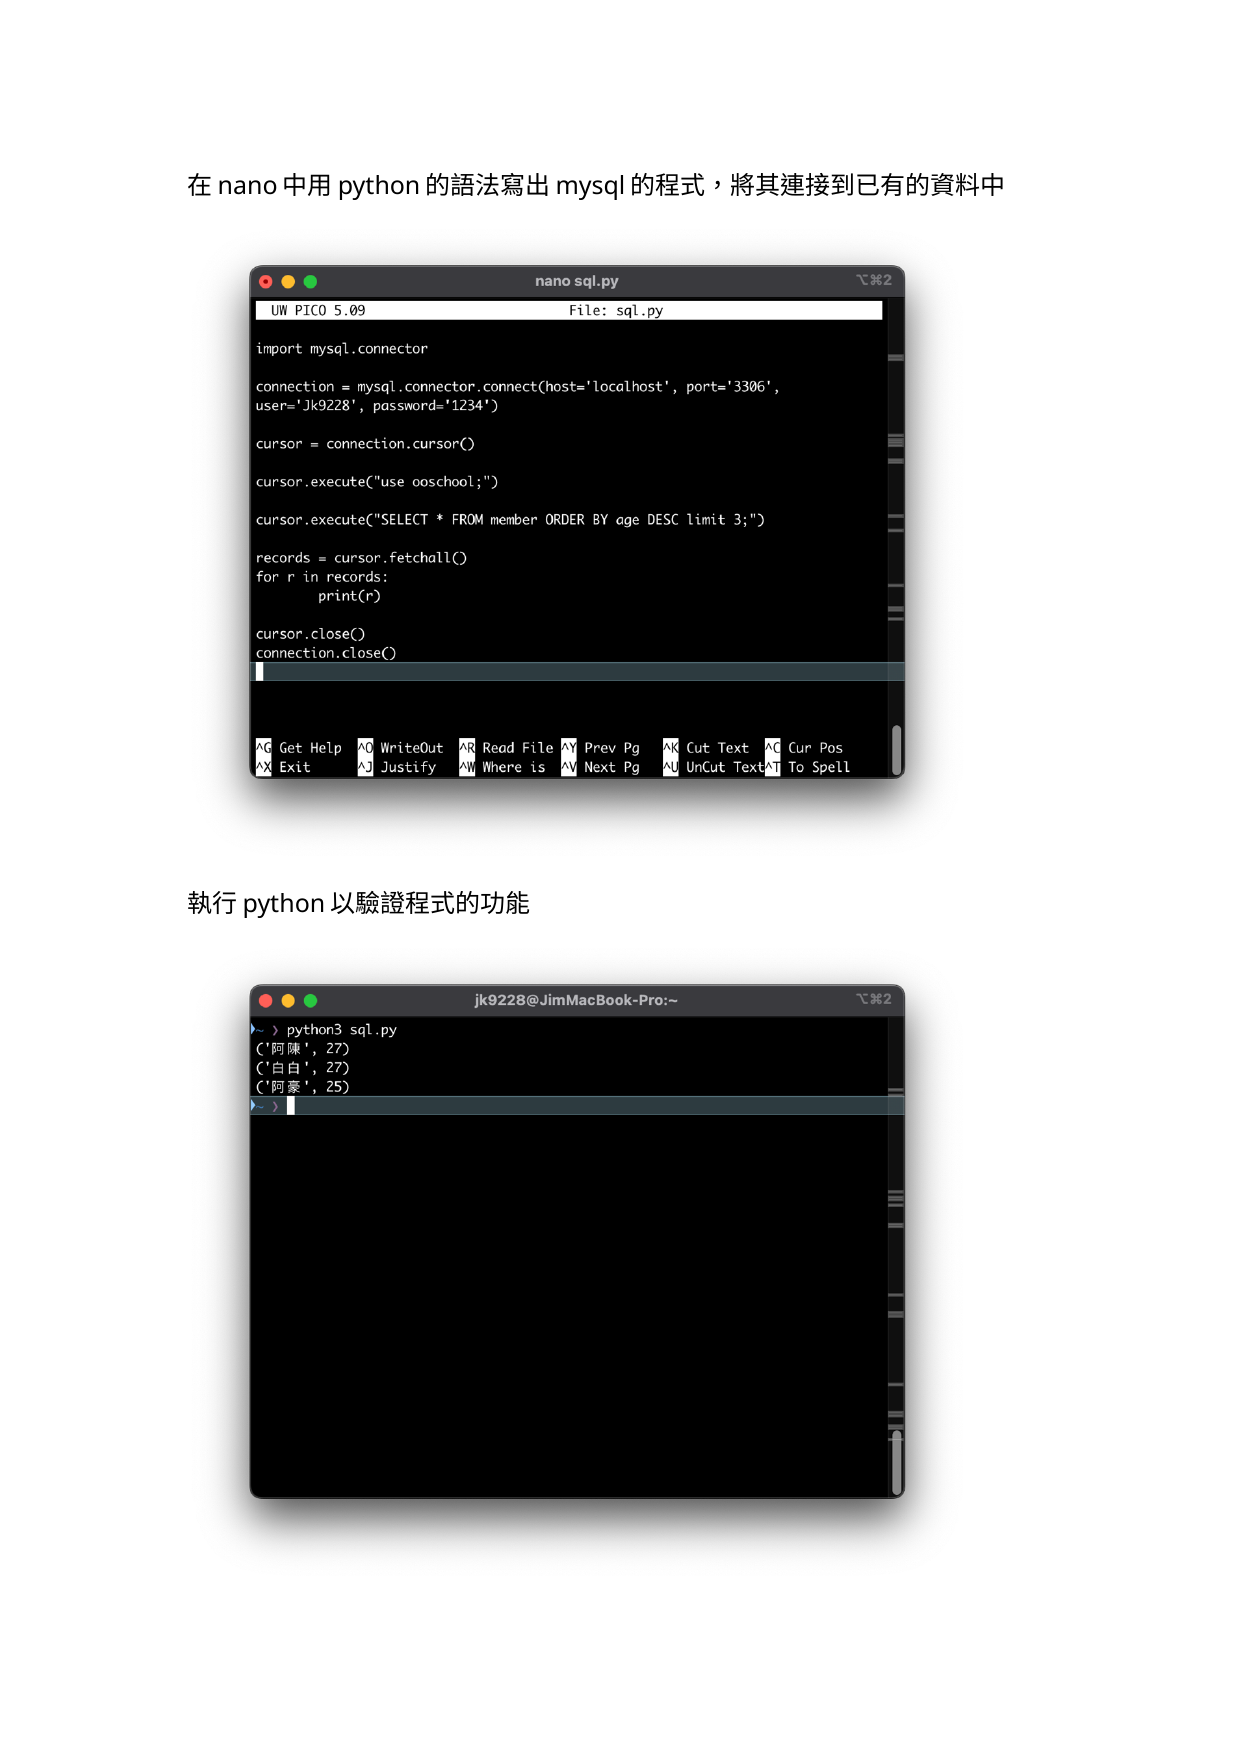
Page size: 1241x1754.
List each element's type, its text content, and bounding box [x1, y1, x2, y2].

picture [187, 942, 967, 1581]
text 執行python以驗證程式的功能 [187, 883, 1053, 921]
text 在nano中用python的語法寫出mysql的程式，將其連接到已有的資料中 [187, 164, 1053, 202]
picture [187, 224, 967, 861]
